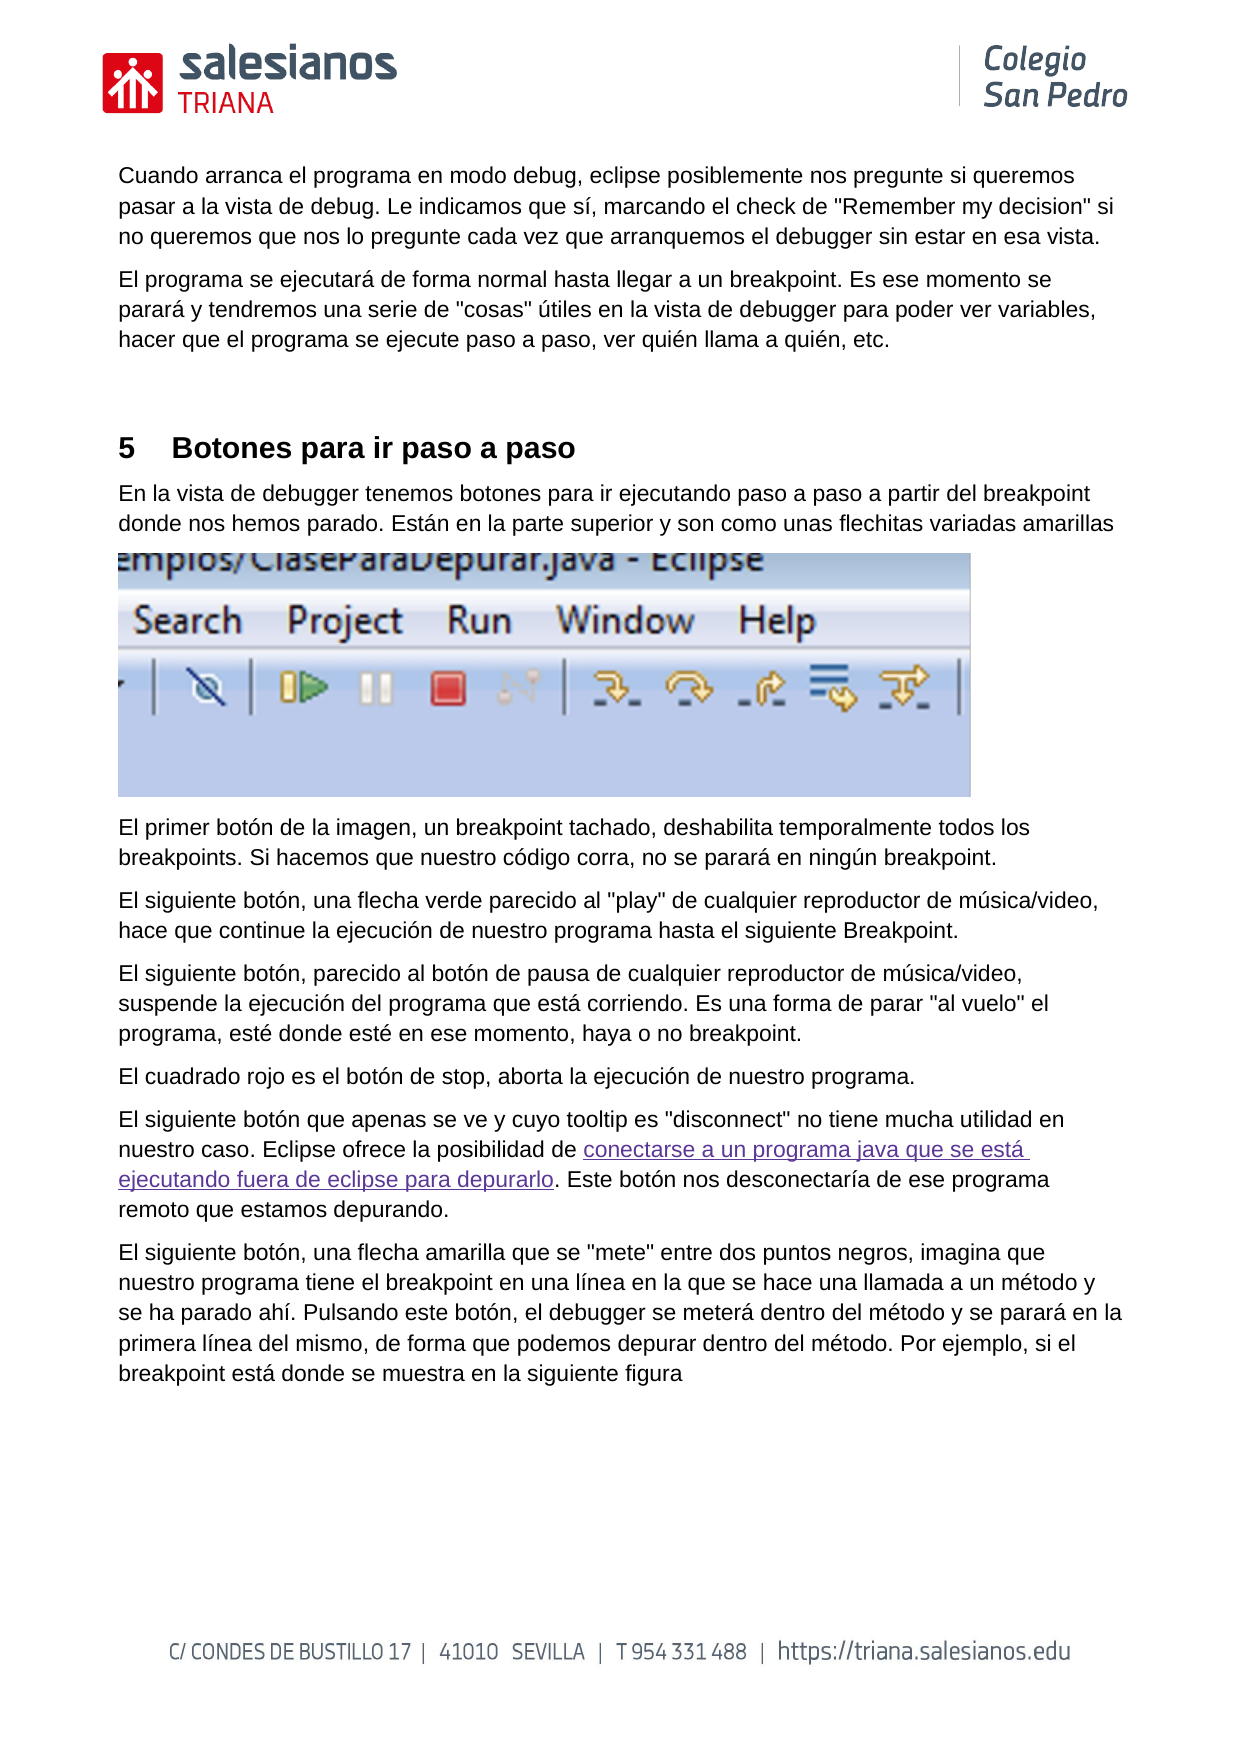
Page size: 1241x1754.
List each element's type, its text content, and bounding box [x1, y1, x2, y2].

picture [951, 32, 1136, 122]
picture [118, 553, 972, 797]
text En la vista de debugger tenemos botones para ir ejecutando paso a paso a partir del breakpoint donde nos hemos parado. Están en la parte superior y son como unas flechitas variadas amarillas [118, 480, 1122, 537]
picture [0, 1632, 1241, 1699]
text El cuadrado rojo es el botón de stop, aborta la ejecución de nuestro programa. [118, 1063, 1122, 1089]
text 5 Botones para ir paso a paso [118, 430, 1122, 464]
text El primer botón de la imagen, un breakpoint tachado, deshabilita temporalmente todos los breakpoints. Si hacemos que nuestro código corra, no se parará en ningún breakpoint. [118, 814, 1122, 871]
text El siguiente botón, parecido al botón de pausa de cualquier reproductor de música/video, suspende la ejecución del programa que está corriendo. Es una forma de parar "al vuelo" el programa, esté donde esté en ese momento, haya o no breakpoint. [118, 960, 1122, 1047]
text El siguiente botón que apenas se ve y cuyo tooltip es "disconnect" no tiene mucha utilidad en nuestro caso. Eclipse ofrece la posibilidad de conectarse a un programa java que se está ejecutando fuera de eclipse para depurarlo. Este botón nos desconectaría de ese programa remoto que estamos depurando. [118, 1106, 1122, 1223]
text El programa se ejecutará de forma normal hasta llegar a un breakpoint. Es ese momento se parará y tendremos una serie de "cosas" útiles en la vista de debugger para poder ver variables, hacer que el programa se ejecute paso a paso, ver quién llama a quién, etc. [118, 266, 1122, 352]
text Cuando arranca el programa en modo debug, eclipse posiblemente nos pregunte si queremos pasar a la vista de debug. Le indicamos que sí, marcando el check de "Remember my decision" si no queremos que nos lo pregunte cada vez que arranquemos el debugger sin estar en esa vista. [118, 162, 1122, 249]
text El siguiente botón, una flecha verde parecido al "play" de cualquier reproductor de música/video, hace que continue la ejecución de nuestro programa hasta el siguiente Breakpoint. [118, 887, 1122, 943]
text El siguiente botón, una flecha amarilla que se "mete" entre dos puntos negros, imagina que nuestro programa tiene el breakpoint en una línea en la que se hace una llamada a un método y se ha parado ahí. Pulsando este botón, el debugger se meterá dentro del método y se parará en la primera línea del mismo, de forma que podemos depurar dentro del método. Por ejemplo, si el breakpoint está donde se muestra en la siguiente figura [118, 1239, 1122, 1386]
picture [93, 28, 402, 125]
